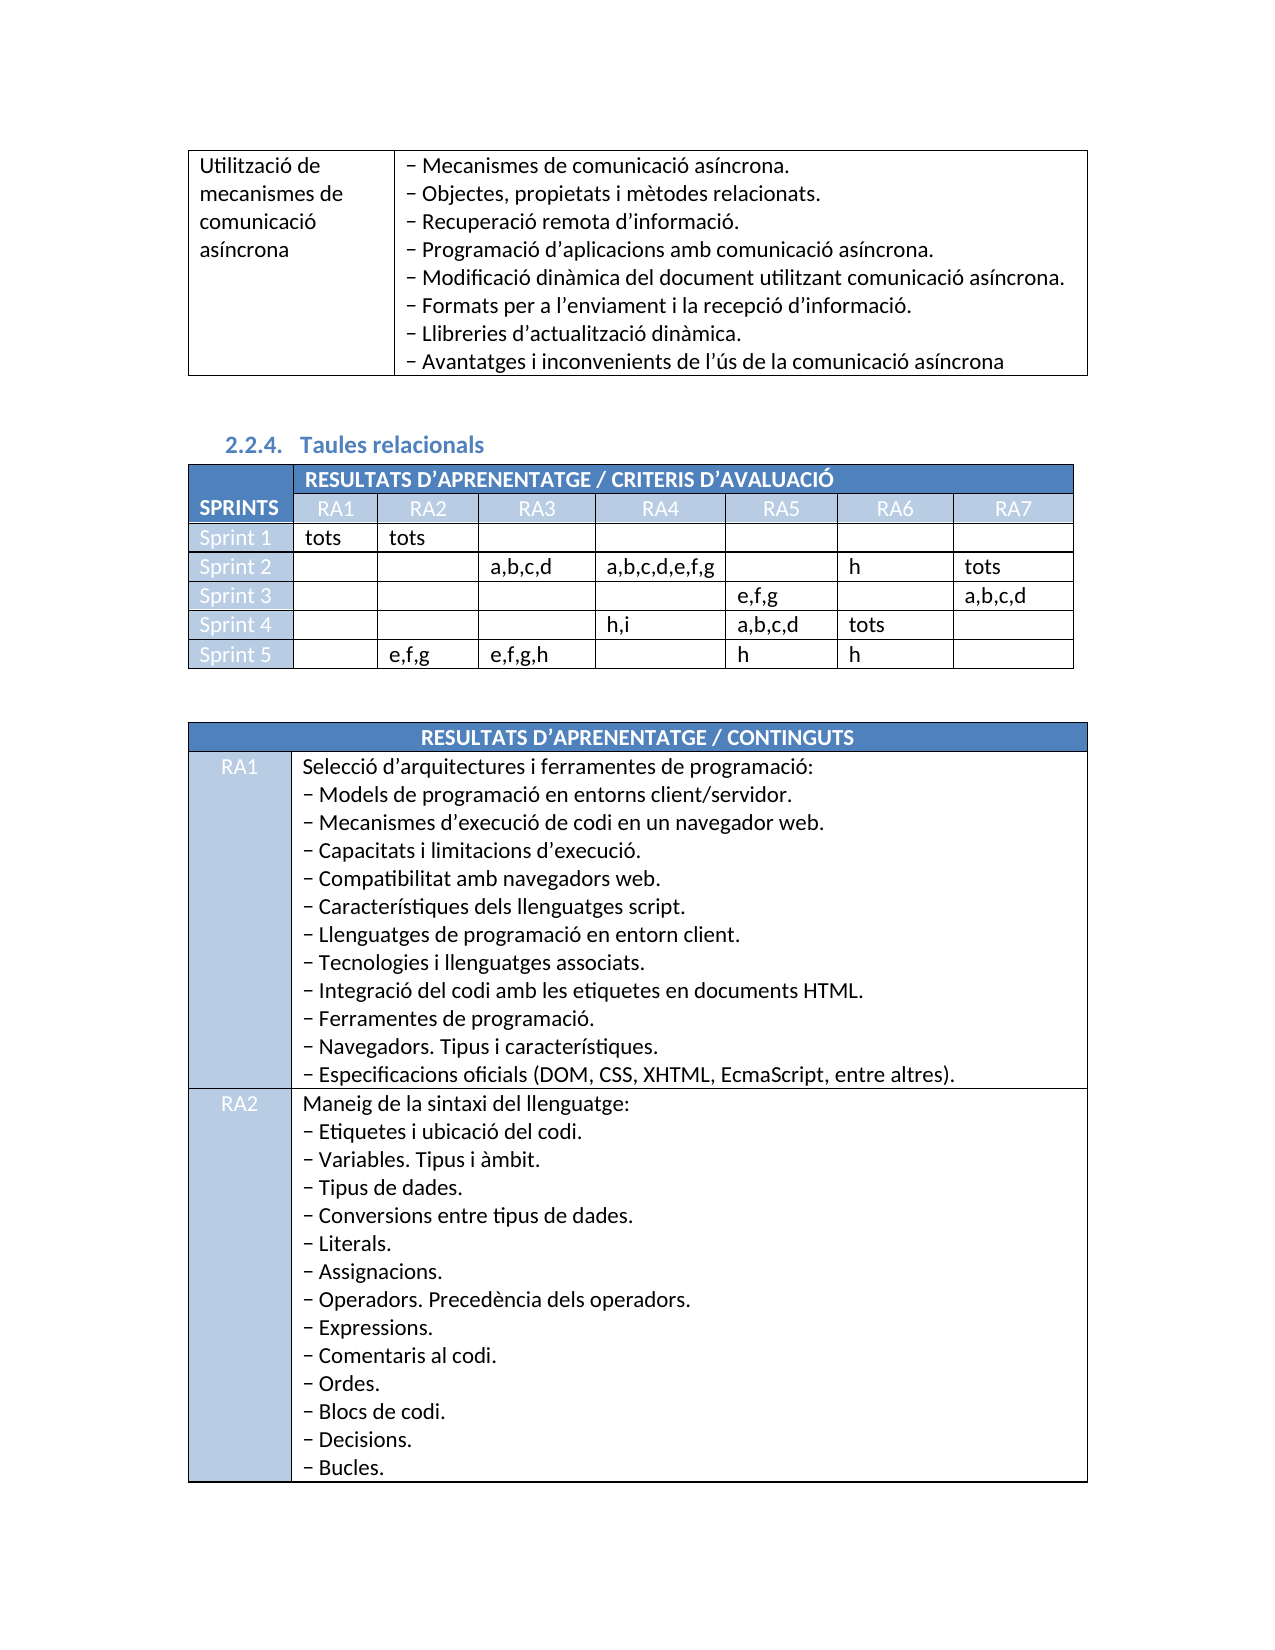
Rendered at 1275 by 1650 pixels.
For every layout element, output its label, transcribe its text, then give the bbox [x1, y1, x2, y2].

table_cell RA2 [378, 494, 478, 522]
table_cell [596, 640, 725, 668]
table_cell a,b,c,d,e,f,g [596, 553, 725, 581]
table_cell tots [954, 553, 1073, 581]
table_cell [294, 553, 377, 581]
table_cell [596, 524, 725, 551]
table_cell [954, 640, 1073, 668]
table_cell RA1 [294, 494, 377, 522]
table_cell e,f,g [378, 640, 478, 668]
table_cell [596, 582, 725, 609]
table_cell e,f,g [726, 582, 837, 609]
table_header SPRINTS [189, 465, 293, 522]
table_cell h [726, 640, 837, 668]
table_cell [479, 524, 595, 551]
table_cell RA6 [838, 494, 953, 522]
table_cell [838, 582, 953, 609]
table_cell [479, 582, 595, 609]
table_cell RA7 [954, 494, 1073, 522]
table_cell Sprint 2 [189, 553, 293, 581]
table_cell [479, 611, 595, 639]
table_cell a,b,c,d [954, 582, 1073, 609]
table_cell [378, 611, 478, 639]
table_header RESULTATS D’APRENENTATGE / CONTINGUTS [189, 723, 1087, 751]
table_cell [292, 1089, 1087, 1481]
table_cell RA2 [189, 1089, 291, 1481]
table_cell e,f,g,h [479, 640, 595, 668]
table_header RESULTATS D’APRENENTATGE / CRITERIS D’AVALUACIÓ [294, 465, 1073, 493]
table_cell Utilització de mecanismes de comunicació asíncrona [189, 151, 394, 375]
table_cell Sprint 5 [189, 640, 293, 668]
table_cell h [838, 553, 953, 581]
table_cell Sprint 4 [189, 611, 293, 639]
table_cell Selecció d’arquitectures i ferramentes de programació: − Models de programació en entorns client/servidor. − Mecanismes d’execució de codi en un navegador web. − Capacitats i limitacions d’execució. − Compatibilitat amb navegadors web. − Característiques dels llenguatges script. − Llenguatges de programació en entorn client. − Tecnologies i llenguatges associats. − Integració del codi amb les etiquetes en documents HTML. − Ferramentes de programació. − Navegadors. Tipus i característiques. − Especificacions oficials (DOM, CSS, XHTML, EcmaScript, entre altres). [292, 752, 1087, 1088]
table_cell [294, 640, 377, 668]
table_cell [378, 553, 478, 581]
table_cell tots [294, 524, 377, 551]
table_cell tots [838, 611, 953, 639]
table_cell [954, 611, 1073, 639]
table_cell h [838, 640, 953, 668]
table_cell − Mecanismes de comunicació asíncrona. − Objectes, propietats i mètodes relacionats. − Recuperació remota d’informació. − Programació d’aplicacions amb comunicació asíncrona. − Modificació dinàmica del document utilitzant comunicació asíncrona. − Formats per a l’enviament i la recepció d’informació. − Llibreries d’actualització dinàmica. − Avantatges i inconvenients de l’ús de la comunicació asíncrona [395, 151, 1087, 375]
subtitle Taules relacionals [225, 429, 1087, 460]
table_cell Sprint 1 [189, 524, 293, 551]
table_cell tots [378, 524, 478, 551]
table_cell a,b,c,d [479, 553, 595, 581]
table_cell RA4 [596, 494, 725, 522]
table_cell h,i [596, 611, 725, 639]
table_cell a,b,c,d [726, 611, 837, 639]
table_cell [838, 524, 953, 551]
table_cell [378, 582, 478, 609]
table_cell [726, 553, 837, 581]
table_cell RA1 [189, 752, 291, 1088]
table_cell [954, 524, 1073, 551]
table_cell RA5 [726, 494, 837, 522]
table_cell Sprint 3 [189, 582, 293, 609]
table_cell [294, 611, 377, 639]
table_cell [726, 524, 837, 551]
table_cell [294, 582, 377, 609]
table_cell RA3 [479, 494, 595, 522]
